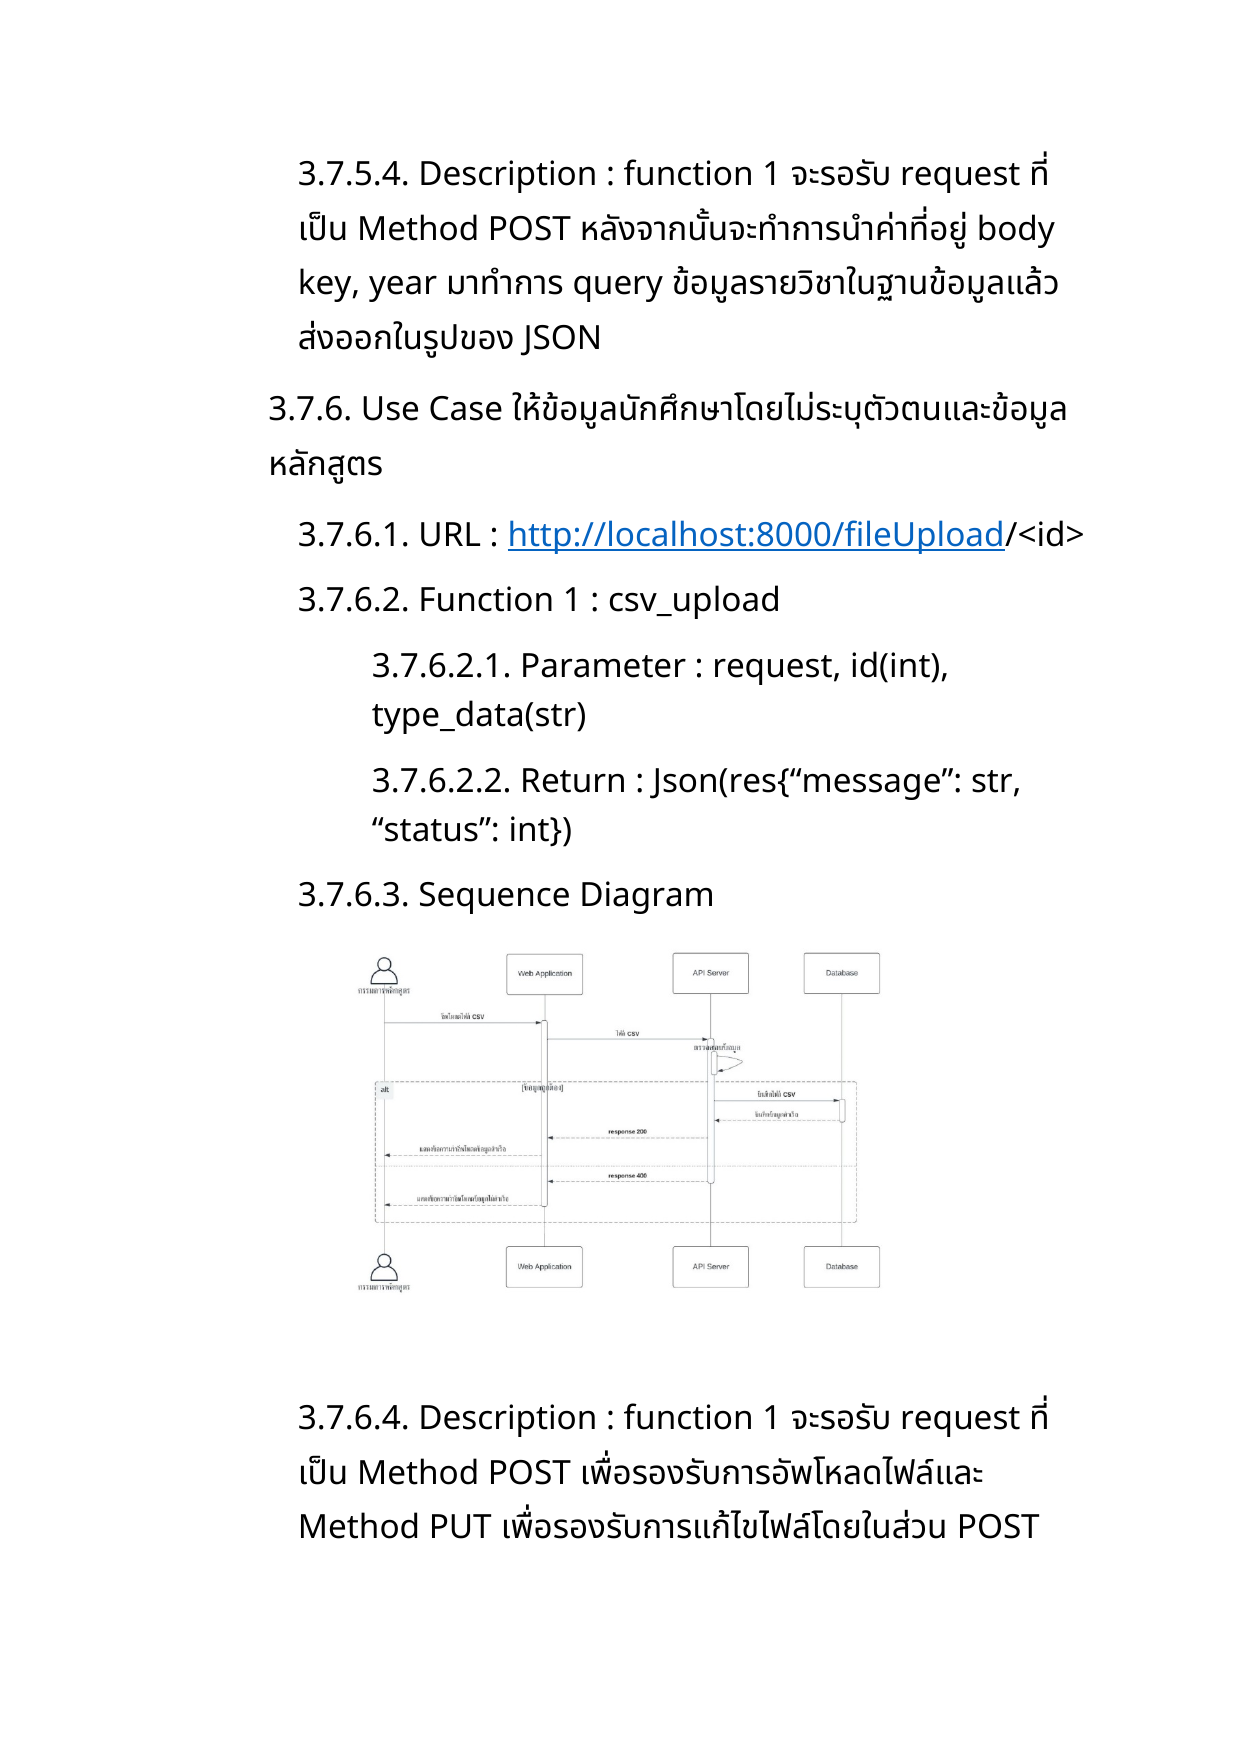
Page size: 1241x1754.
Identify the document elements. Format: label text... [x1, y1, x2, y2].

text 3.7.5.4. Description : function 1 จะรอรับ request ที่เป็น Method POST หลังจากนั้นจะทำการนำค่าที่อยู่ body key, year มาทำการ query ข้อมูลรายวิชาในฐานข้อมูลแล้วส่งออกในรูปของ JSON [165, 150, 1090, 364]
text 3.7.6.2. Function 1 : csv_upload [165, 576, 1090, 622]
picture [346, 938, 895, 1305]
text 3.7.6.2.1. Parameter : request, id(int), type_data(str) [253, 642, 1090, 736]
text 3.7.6.1. URL : http://localhost:8000/fileUpload/<id> [165, 511, 1090, 556]
text 3.7.6.2.2. Return : Json(res{“message”: str, “status”: int}) [253, 756, 1090, 851]
text 3.7.6.3. Sequence Diagram [165, 871, 1090, 916]
text 3.7.6. Use Case ให้ข้อมูลนักศึกษาโดยไม่ระบุตัวตนและข้อมูลหลักสูตร [150, 385, 1090, 490]
